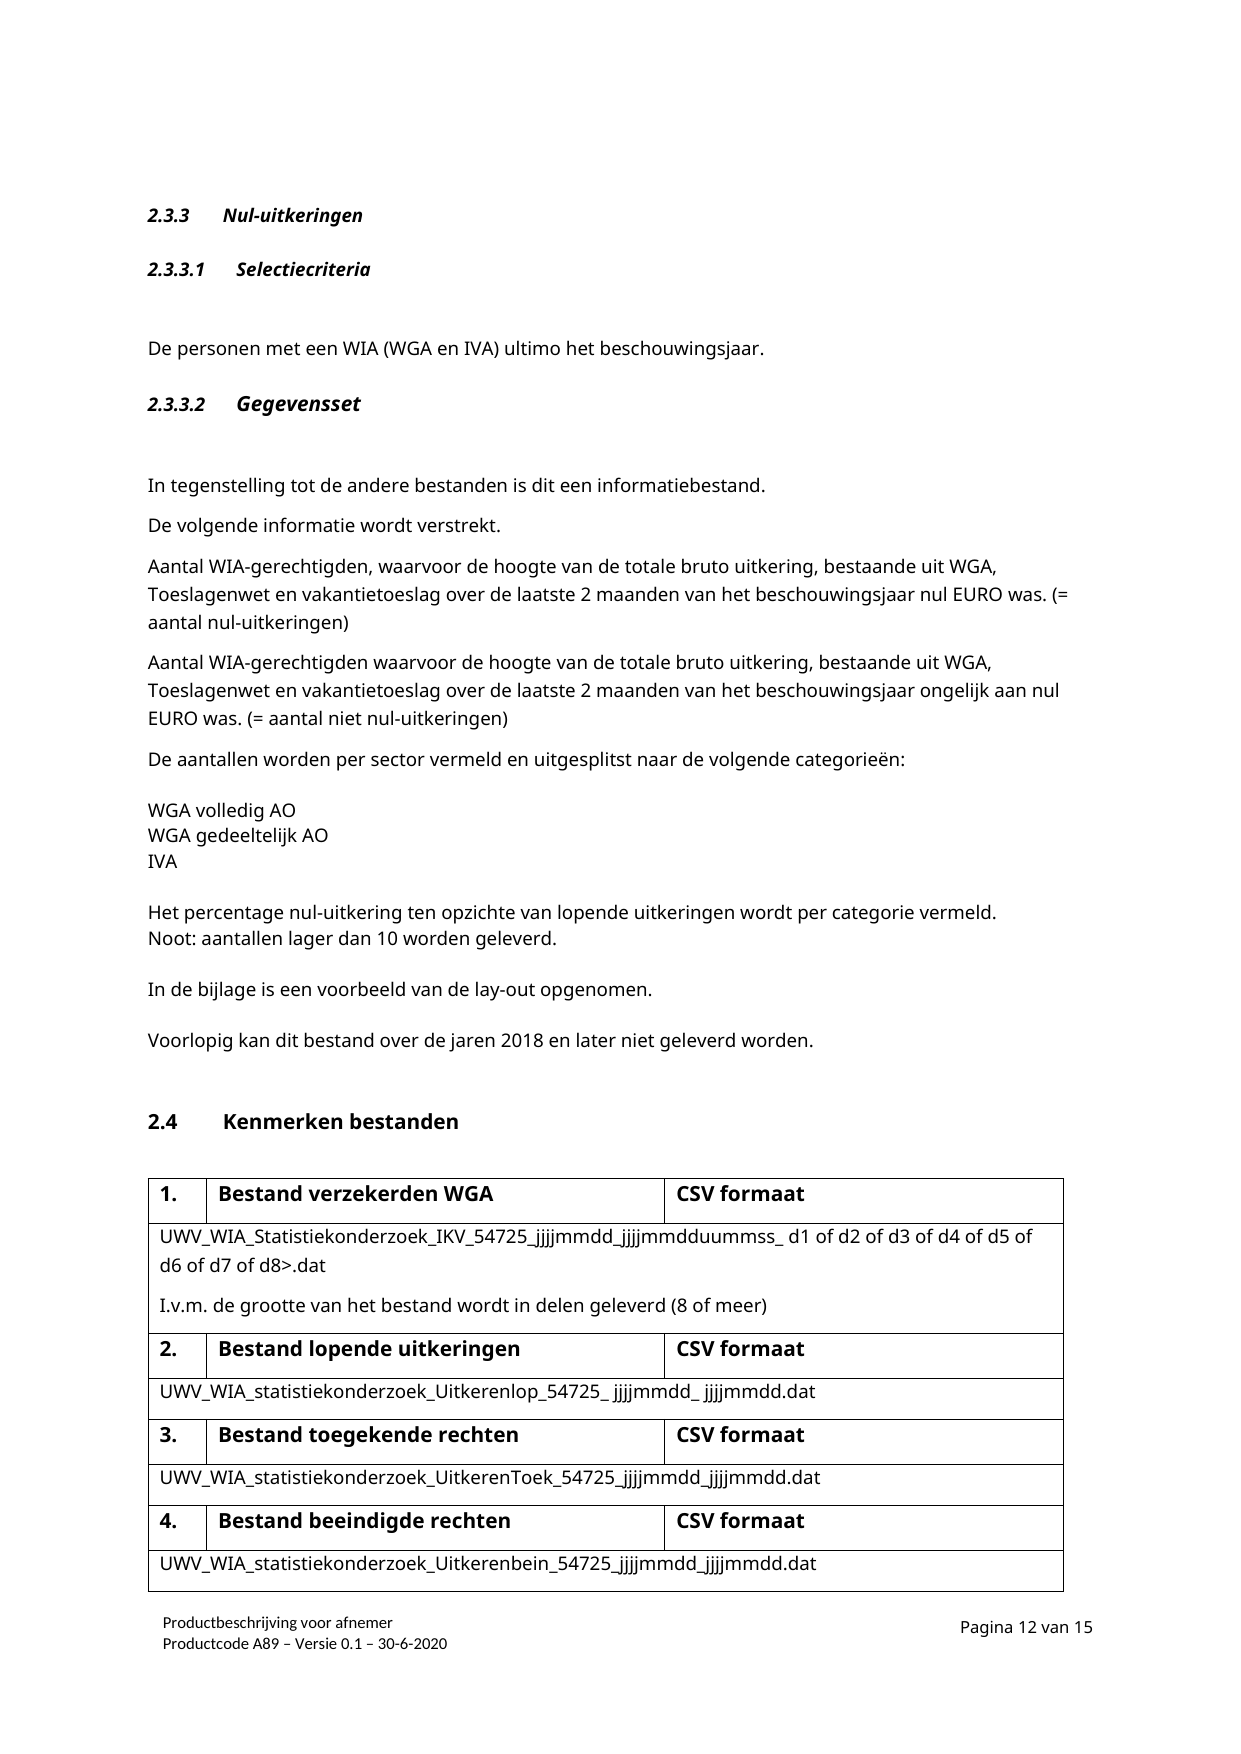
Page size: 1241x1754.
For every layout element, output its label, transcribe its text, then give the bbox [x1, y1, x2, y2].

table_cell UWV_WIA_statistiekonderzoek_UitkerenToek_54725_jjjjmmdd_jjjjmmdd.dat [149, 1465, 1063, 1505]
text Aantal WIA-gerechtigden, waarvoor de hoogte van de totale bruto uitkering, bestaande uit WGA, Toeslagenwet en vakantietoeslag over de laatste 2 maanden van het beschouwingsjaar nul EURO was. (= aantal nul-uitkeringen) [148, 553, 1093, 635]
text Nul-uitkeringen [148, 201, 1093, 228]
table_cell UWV_WIA_statistiekonderzoek_Uitkerenlop_54725_ jjjjmmdd_ jjjjmmdd.dat [149, 1379, 1063, 1419]
table_header Bestand verzekerden WGA [207, 1179, 664, 1223]
text De personen met een WIA (WGA en IVA) ultimo het beschouwingsjaar. [148, 335, 1093, 361]
text In de bijlage is een voorbeeld van de lay-out opgenomen. [148, 976, 1093, 1001]
table_cell 2. [149, 1334, 206, 1377]
table_cell Bestand toegekende rechten [207, 1420, 664, 1463]
table_cell CSV formaat [665, 1420, 1063, 1463]
table_cell UWV_WIA_statistiekonderzoek_Uitkerenbein_54725_jjjjmmdd_jjjjmmdd.dat [149, 1551, 1063, 1591]
text De volgende informatie wordt verstrekt. [148, 513, 1093, 538]
text De aantallen worden per sector vermeld en uitgesplitst naar de volgende categorieën: [148, 746, 1093, 772]
list Selectiecriteria [148, 255, 1093, 281]
text In tegenstelling tot de andere bestanden is dit een informatiebestand. [148, 472, 1093, 498]
text Aantal WIA-gerechtigden waarvoor de hoogte van de totale bruto uitkering, bestaande uit WGA, Toeslagenwet en vakantietoeslag over de laatste 2 maanden van het beschouwingsjaar ongelijk aan nul EURO was. (= aantal niet nul-uitkeringen) [148, 650, 1093, 731]
text Het percentage nul-uitkering ten opzichte van lopende uitkeringen wordt per categorie vermeld. [148, 899, 1093, 925]
table_cell UWV_WIA_Statistiekonderzoek_IKV_54725_jjjjmmdd_jjjjmmdduummss_ d1 of d2 of d3 of d4 of d5 of d6 of d7 of d8>.dat I.v.m. de grootte van het bestand wordt in delen geleverd (8 of meer) [149, 1224, 1063, 1333]
table_header CSV formaat [665, 1179, 1063, 1223]
text WGA volledig AO [148, 797, 1093, 823]
table_header 1. [149, 1179, 206, 1223]
text IVA [148, 848, 1093, 874]
text Kenmerken bestanden [148, 1108, 1093, 1134]
table_cell Bestand lopende uitkeringen [207, 1334, 664, 1377]
table_cell 4. [149, 1506, 206, 1549]
table_cell 3. [149, 1420, 206, 1463]
text Noot: aantallen lager dan 10 worden geleverd. [148, 925, 1093, 950]
text WGA gedeeltelijk AO [148, 823, 1093, 848]
table_cell CSV formaat [665, 1334, 1063, 1377]
table_cell Bestand beeindigde rechten [207, 1506, 664, 1549]
table_cell CSV formaat [665, 1506, 1063, 1549]
list Gegevensset [148, 390, 1093, 417]
text Voorlopig kan dit bestand over de jaren 2018 en later niet geleverd worden. [148, 1027, 1093, 1052]
